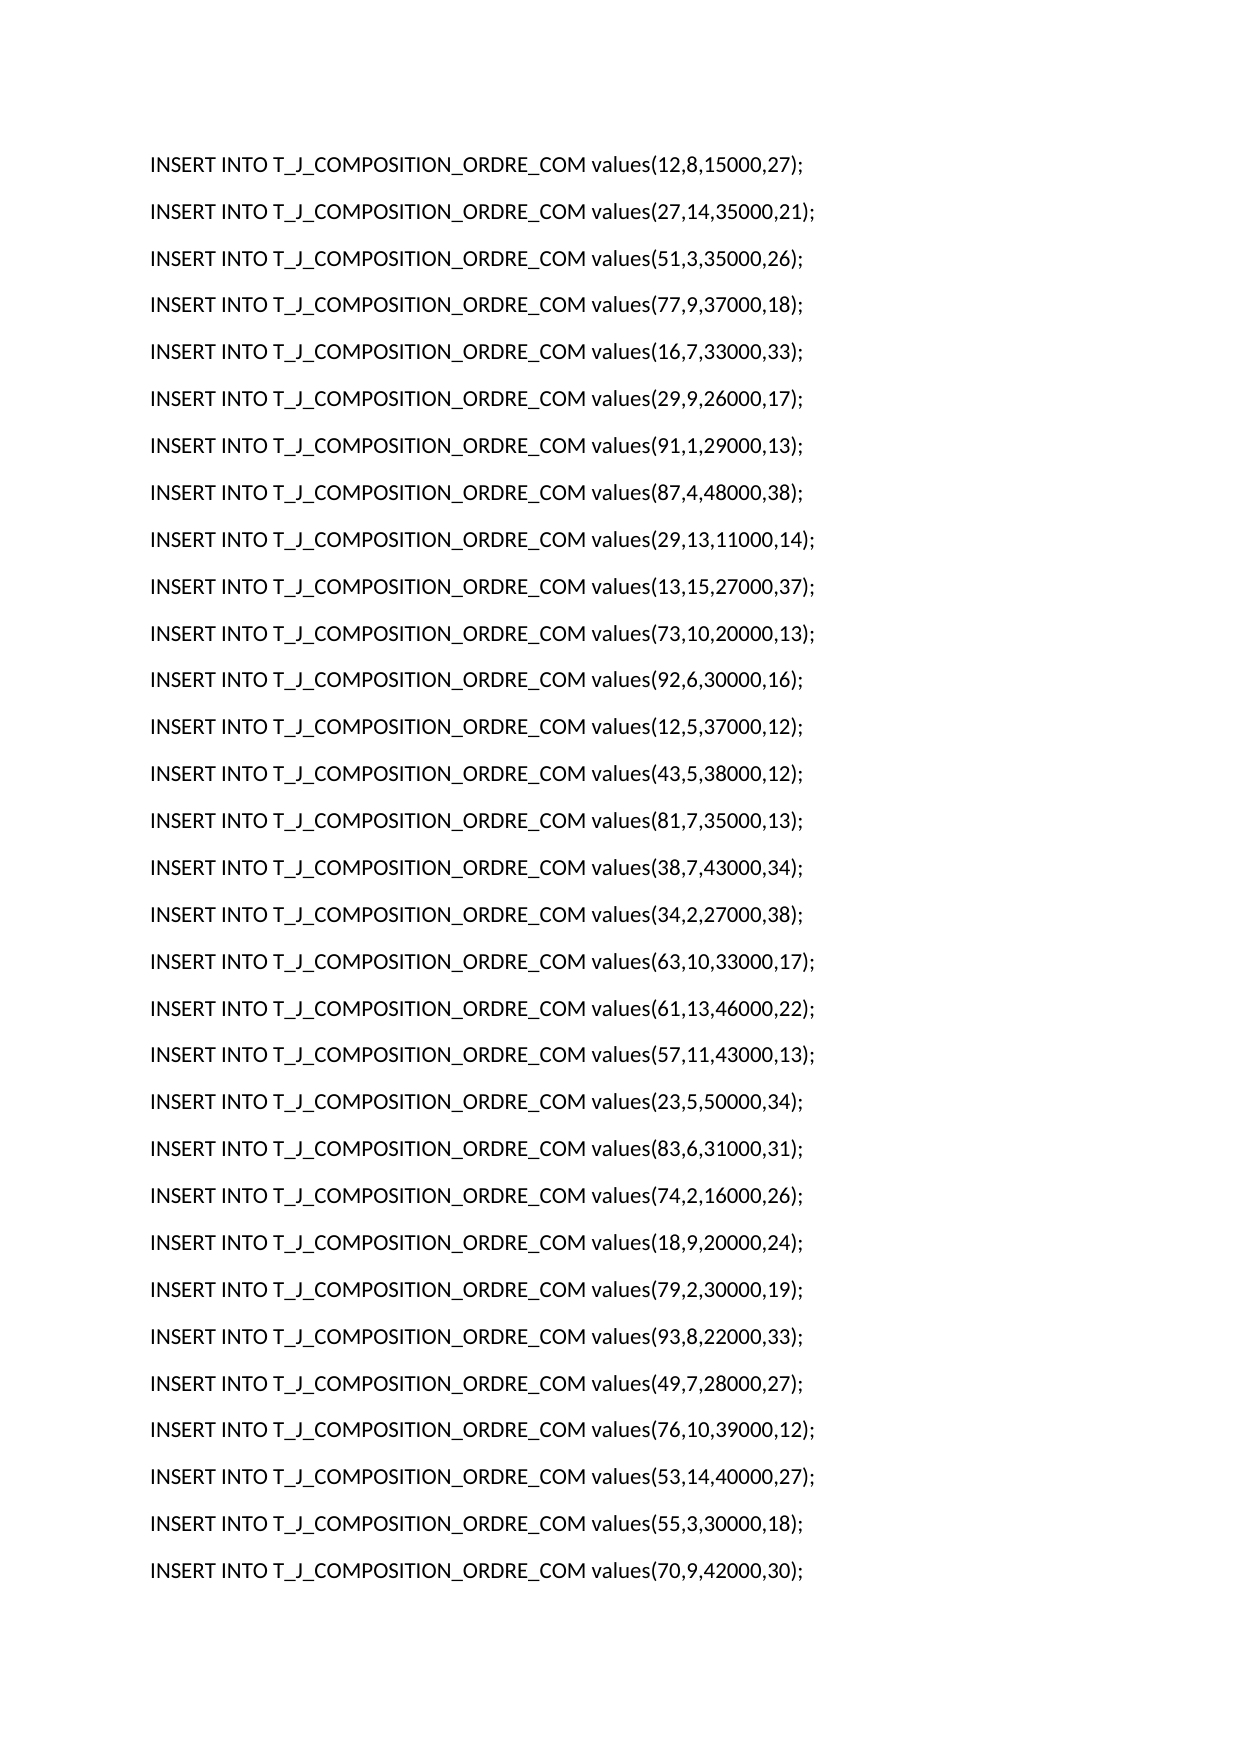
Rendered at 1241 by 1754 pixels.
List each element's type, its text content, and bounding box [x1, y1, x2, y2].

text INSERT INTO T_J_COMPOSITION_ORDRE_COM values(49,7,28000,27); [150, 1369, 1090, 1397]
text INSERT INTO T_J_COMPOSITION_ORDRE_COM values(29,13,11000,14); [150, 525, 1090, 553]
text INSERT INTO T_J_COMPOSITION_ORDRE_COM values(13,15,27000,37); [150, 572, 1090, 600]
text INSERT INTO T_J_COMPOSITION_ORDRE_COM values(55,3,30000,18); [150, 1509, 1090, 1537]
text INSERT INTO T_J_COMPOSITION_ORDRE_COM values(12,8,15000,27); [150, 150, 1090, 178]
text INSERT INTO T_J_COMPOSITION_ORDRE_COM values(43,5,38000,12); [150, 759, 1090, 787]
text INSERT INTO T_J_COMPOSITION_ORDRE_COM values(12,5,37000,12); [150, 712, 1090, 741]
text INSERT INTO T_J_COMPOSITION_ORDRE_COM values(79,2,30000,19); [150, 1275, 1090, 1303]
text INSERT INTO T_J_COMPOSITION_ORDRE_COM values(38,7,43000,34); [150, 853, 1090, 881]
text INSERT INTO T_J_COMPOSITION_ORDRE_COM values(81,7,35000,13); [150, 806, 1090, 834]
text INSERT INTO T_J_COMPOSITION_ORDRE_COM values(53,14,40000,27); [150, 1462, 1090, 1491]
text INSERT INTO T_J_COMPOSITION_ORDRE_COM values(92,6,30000,16); [150, 666, 1090, 694]
text INSERT INTO T_J_COMPOSITION_ORDRE_COM values(91,1,29000,13); [150, 431, 1090, 459]
text INSERT INTO T_J_COMPOSITION_ORDRE_COM values(34,2,27000,38); [150, 900, 1090, 928]
text INSERT INTO T_J_COMPOSITION_ORDRE_COM values(18,9,20000,24); [150, 1228, 1090, 1256]
text INSERT INTO T_J_COMPOSITION_ORDRE_COM values(87,4,48000,38); [150, 478, 1090, 506]
text INSERT INTO T_J_COMPOSITION_ORDRE_COM values(77,9,37000,18); [150, 291, 1090, 319]
text INSERT INTO T_J_COMPOSITION_ORDRE_COM values(51,3,35000,26); [150, 244, 1090, 272]
text INSERT INTO T_J_COMPOSITION_ORDRE_COM values(61,13,46000,22); [150, 994, 1090, 1022]
text INSERT INTO T_J_COMPOSITION_ORDRE_COM values(70,9,42000,30); [150, 1556, 1090, 1584]
text INSERT INTO T_J_COMPOSITION_ORDRE_COM values(93,8,22000,33); [150, 1322, 1090, 1350]
text INSERT INTO T_J_COMPOSITION_ORDRE_COM values(73,10,20000,13); [150, 619, 1090, 647]
text INSERT INTO T_J_COMPOSITION_ORDRE_COM values(16,7,33000,33); [150, 337, 1090, 366]
text INSERT INTO T_J_COMPOSITION_ORDRE_COM values(63,10,33000,17); [150, 947, 1090, 975]
text INSERT INTO T_J_COMPOSITION_ORDRE_COM values(27,14,35000,21); [150, 197, 1090, 225]
text INSERT INTO T_J_COMPOSITION_ORDRE_COM values(29,9,26000,17); [150, 384, 1090, 412]
text INSERT INTO T_J_COMPOSITION_ORDRE_COM values(57,11,43000,13); [150, 1041, 1090, 1069]
text INSERT INTO T_J_COMPOSITION_ORDRE_COM values(83,6,31000,31); [150, 1134, 1090, 1162]
text INSERT INTO T_J_COMPOSITION_ORDRE_COM values(74,2,16000,26); [150, 1181, 1090, 1209]
text INSERT INTO T_J_COMPOSITION_ORDRE_COM values(23,5,50000,34); [150, 1087, 1090, 1116]
text INSERT INTO T_J_COMPOSITION_ORDRE_COM values(76,10,39000,12); [150, 1416, 1090, 1444]
